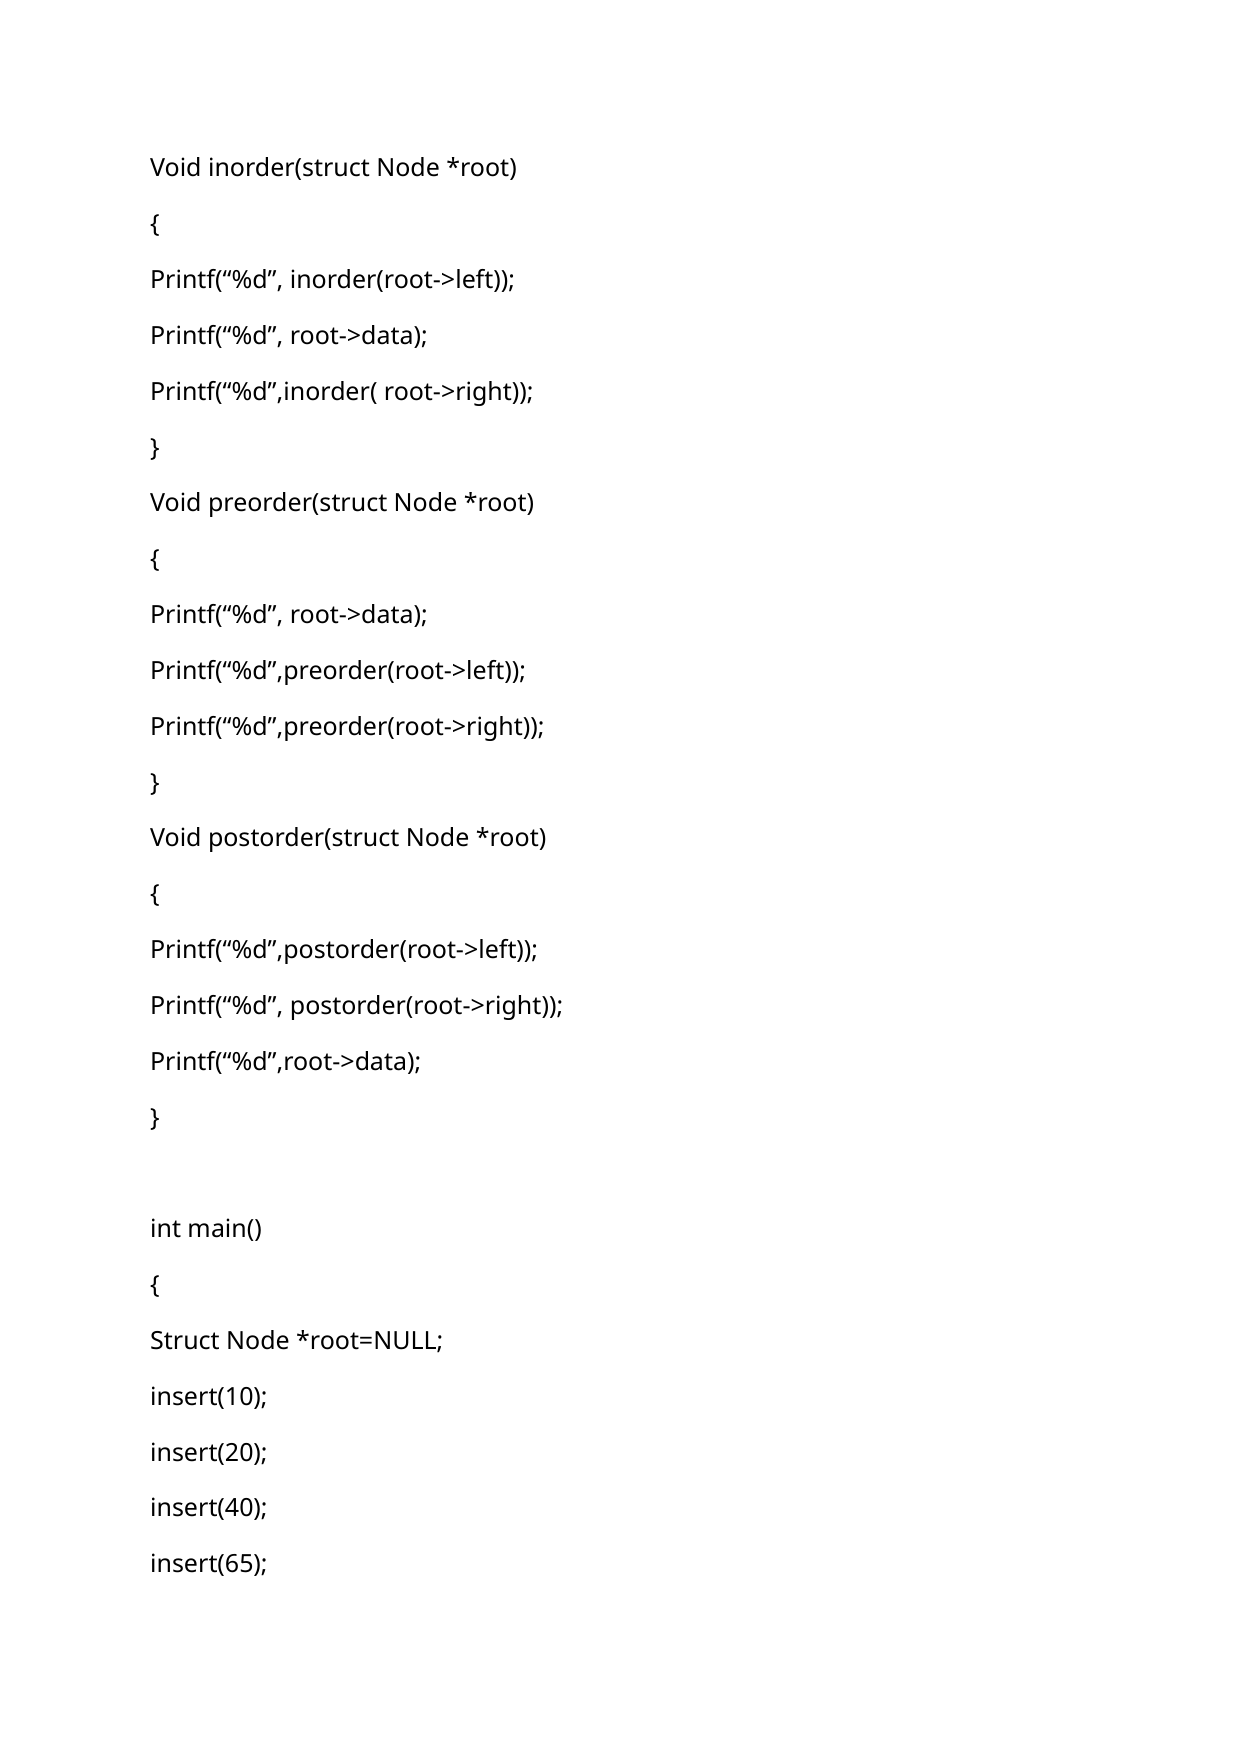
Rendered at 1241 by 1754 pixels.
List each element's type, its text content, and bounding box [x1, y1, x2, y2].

text Printf(“%d”,inorder( root->right)); [150, 373, 1090, 407]
text } [150, 1099, 1090, 1133]
text Printf(“%d”,postorder(root->left)); [150, 932, 1090, 966]
text Struct Node *root=NULL; [150, 1322, 1090, 1357]
text Void postorder(struct Node *root) [150, 820, 1090, 854]
text insert(65); [150, 1546, 1090, 1580]
text Printf(“%d”,preorder(root->left)); [150, 652, 1090, 687]
text { [150, 1267, 1090, 1301]
text Void inorder(struct Node *root) [150, 150, 1090, 184]
text Printf(“%d”,root->data); [150, 1043, 1090, 1077]
text insert(10); [150, 1378, 1090, 1412]
text { [150, 206, 1090, 240]
text } [150, 429, 1090, 463]
text Void preorder(struct Node *root) [150, 485, 1090, 519]
text } [150, 764, 1090, 798]
text Printf(“%d”, postorder(root->right)); [150, 987, 1090, 1022]
text Printf(“%d”, root->data); [150, 597, 1090, 631]
text { [150, 541, 1090, 575]
text int main() [150, 1211, 1090, 1245]
text Printf(“%d”, inorder(root->left)); [150, 262, 1090, 296]
text insert(20); [150, 1434, 1090, 1468]
text { [150, 876, 1090, 910]
text insert(40); [150, 1490, 1090, 1524]
text Printf(“%d”, root->data); [150, 317, 1090, 352]
text Printf(“%d”,preorder(root->right)); [150, 708, 1090, 742]
